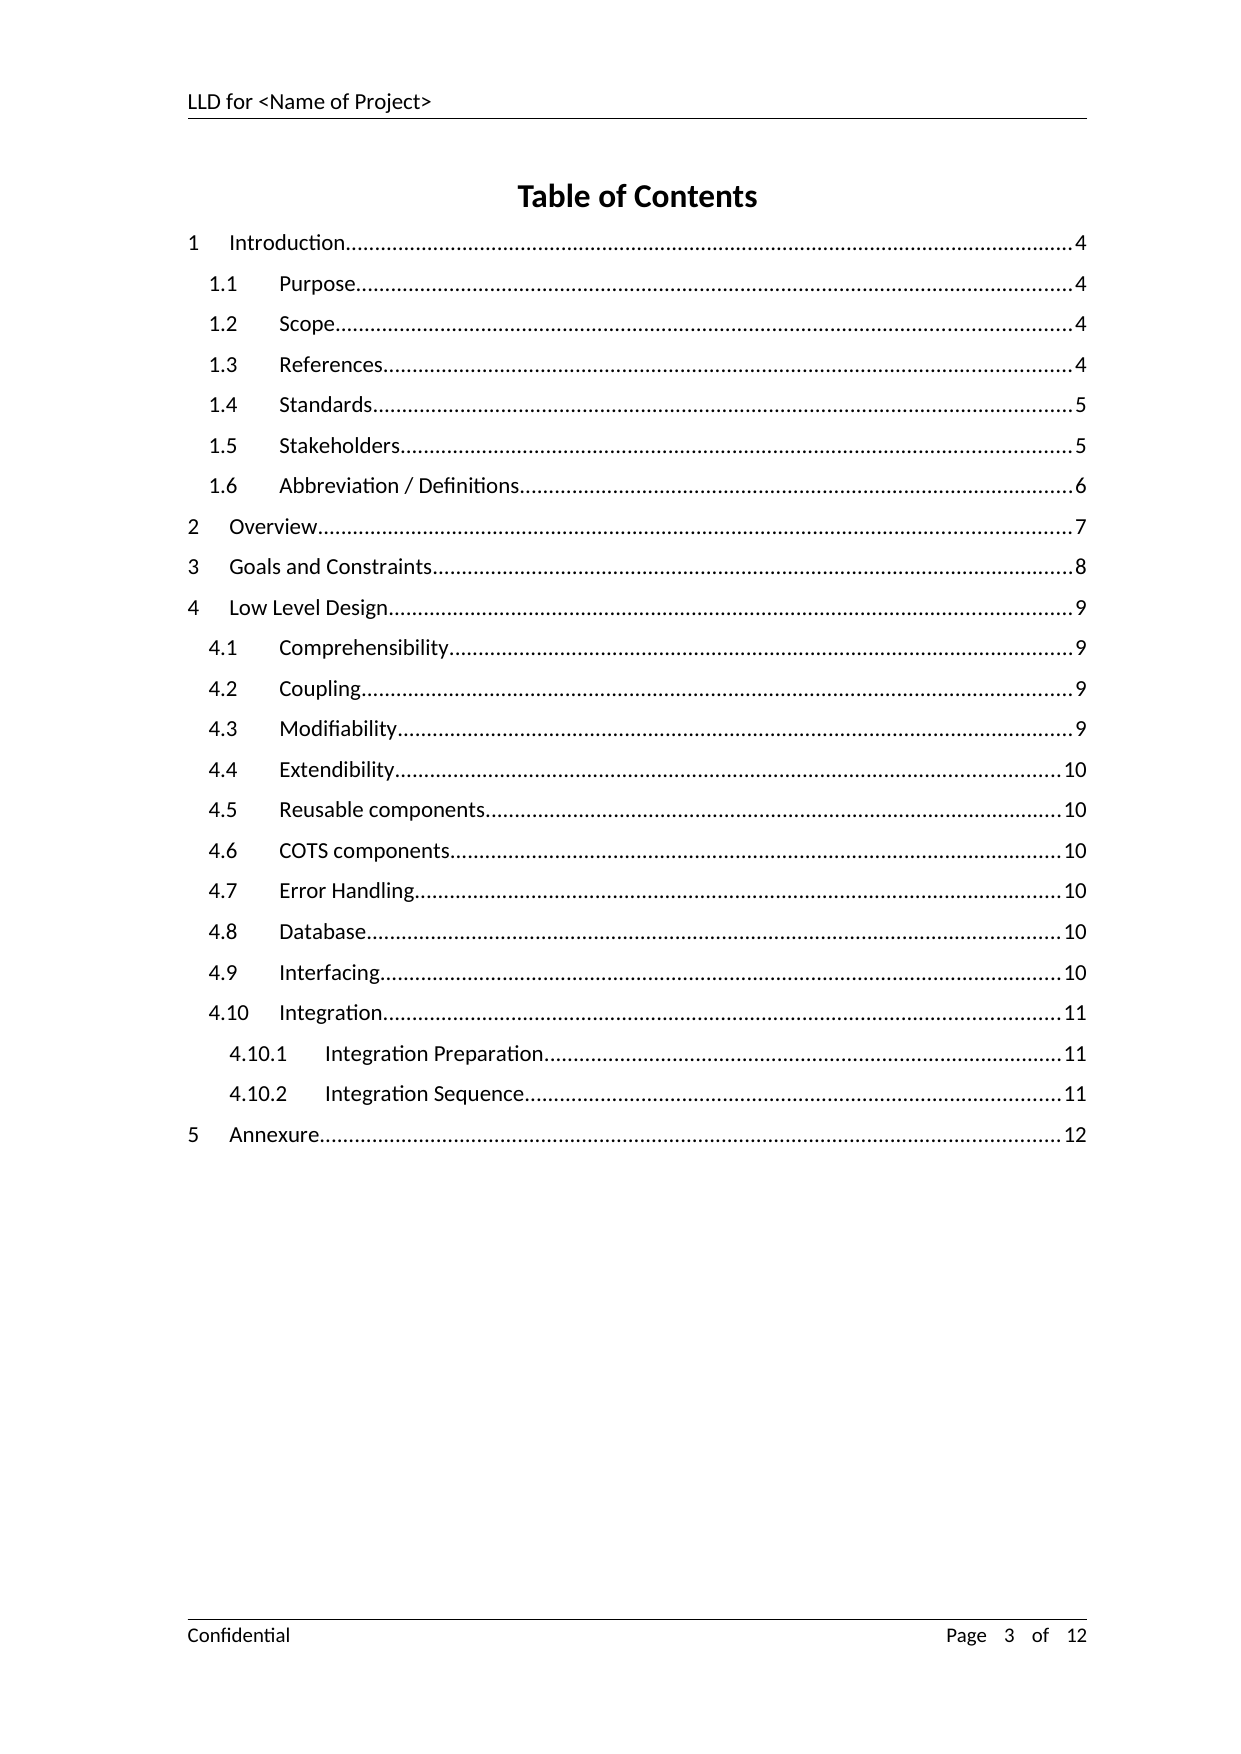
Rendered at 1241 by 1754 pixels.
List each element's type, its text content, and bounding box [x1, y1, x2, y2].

text 1.4 Standards 5 [208, 390, 1087, 418]
text 1.6 Abbreviation / Definitions 6 [208, 471, 1087, 499]
text 1.3 References 4 [208, 350, 1087, 378]
text 1.1 Purpose 4 [208, 269, 1087, 297]
text 4.10.1 Integration Preparation 11 [229, 1039, 1087, 1067]
text 4.4 Extendibility 10 [208, 755, 1087, 783]
text 2 Overview 7 [187, 512, 1087, 540]
text 4.9 Interfacing 10 [208, 958, 1087, 986]
text 4.3 Modifiability 9 [208, 714, 1087, 742]
text 3 Goals and Constraints 8 [187, 552, 1087, 580]
title Table of Contents [187, 175, 1087, 216]
text 1 Introduction 4 [187, 228, 1087, 256]
text 4.6 COTS components 10 [208, 836, 1087, 864]
text 1.2 Scope 4 [208, 309, 1087, 337]
text 5 Annexure 12 [187, 1120, 1087, 1148]
text 4.1 Comprehensibility 9 [208, 633, 1087, 661]
text 4.2 Coupling 9 [208, 674, 1087, 702]
text 1.5 Stakeholders 5 [208, 431, 1087, 459]
text 4.10 Integration 11 [208, 998, 1087, 1026]
text 4.8 Database 10 [208, 917, 1087, 945]
text 4.7 Error Handling 10 [208, 877, 1087, 904]
text 4.5 Reusable components 10 [208, 796, 1087, 823]
text 4 Low Level Design 9 [187, 593, 1087, 621]
text 4.10.2 Integration Sequence 11 [229, 1079, 1087, 1107]
